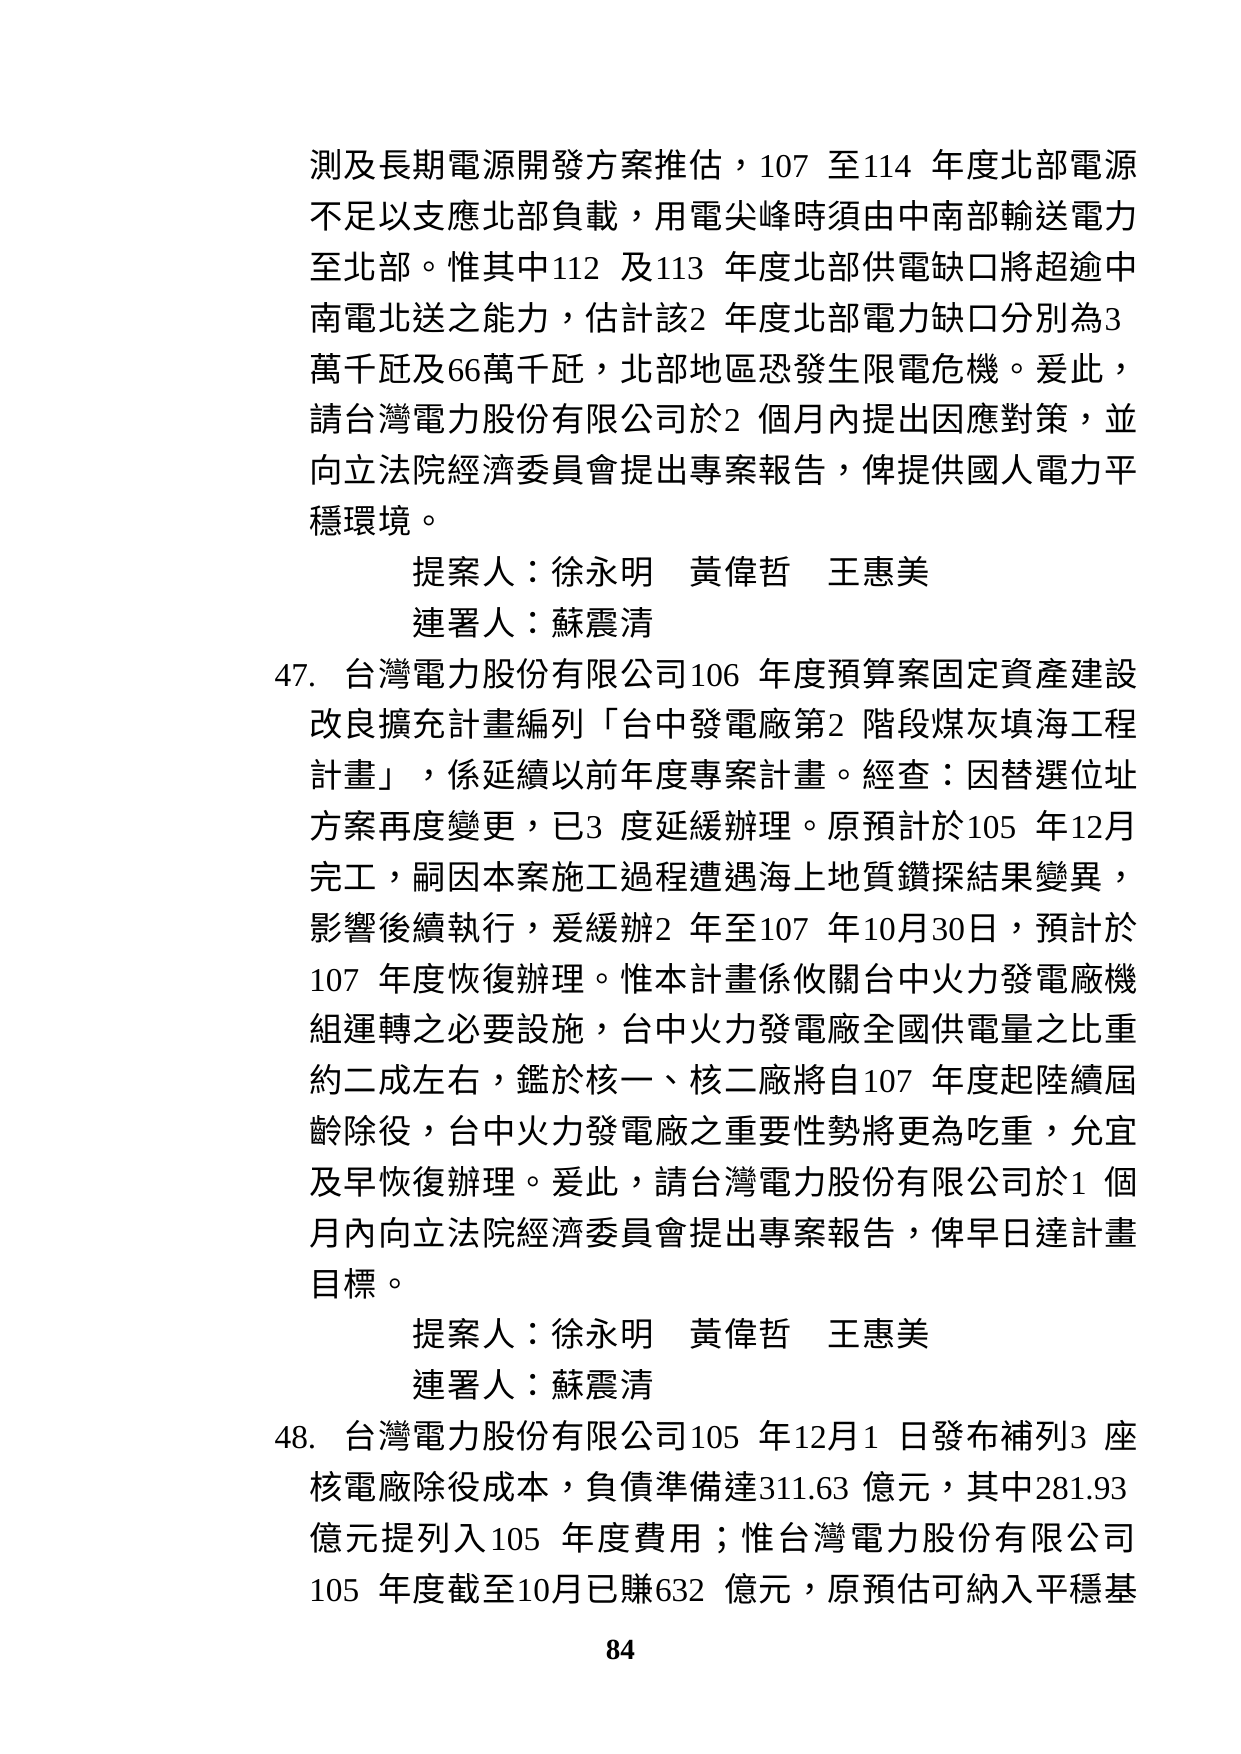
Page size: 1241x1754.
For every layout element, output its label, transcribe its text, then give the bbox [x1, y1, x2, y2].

list 台灣電力股份有限公司106年度預算案固定資產建設改良擴充計畫編列「台中發電廠第2階段煤灰填海工程計畫」，係延續以前年度專案計畫。經查：因替選位址方案再度變更，已3度延緩辦理。原預計於105年12月完工，嗣因本案施工過程遭遇海上地質鑽探結果變異，影響後續執行，爰緩辦2年至107年10月30日，預計於107年度恢復辦理。惟本計畫係攸關台中火力發電廠機組運轉之必要設施，台中火力發電廠全國供電量之比重約二成左右，鑑於核一、核二廠將自107年度起陸續屆齡除役，台中火力發電廠之重要性勢將更為吃重，允宜及早恢復辦理。爰此，請台灣電力股份有限公司於1個月內向立法院經濟委員會提出專案報告，俾早日達計畫目標。 [264, 646, 1139, 1307]
text 連署人：蘇震清 [378, 1358, 1035, 1409]
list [264, 138, 1139, 544]
text 連署人：蘇震清 [378, 595, 1035, 646]
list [264, 1409, 1139, 1612]
text 提案人：徐永明 黃偉哲 王惠美 [378, 1307, 1035, 1358]
text 提案人：徐永明 黃偉哲 王惠美 [378, 544, 1035, 595]
